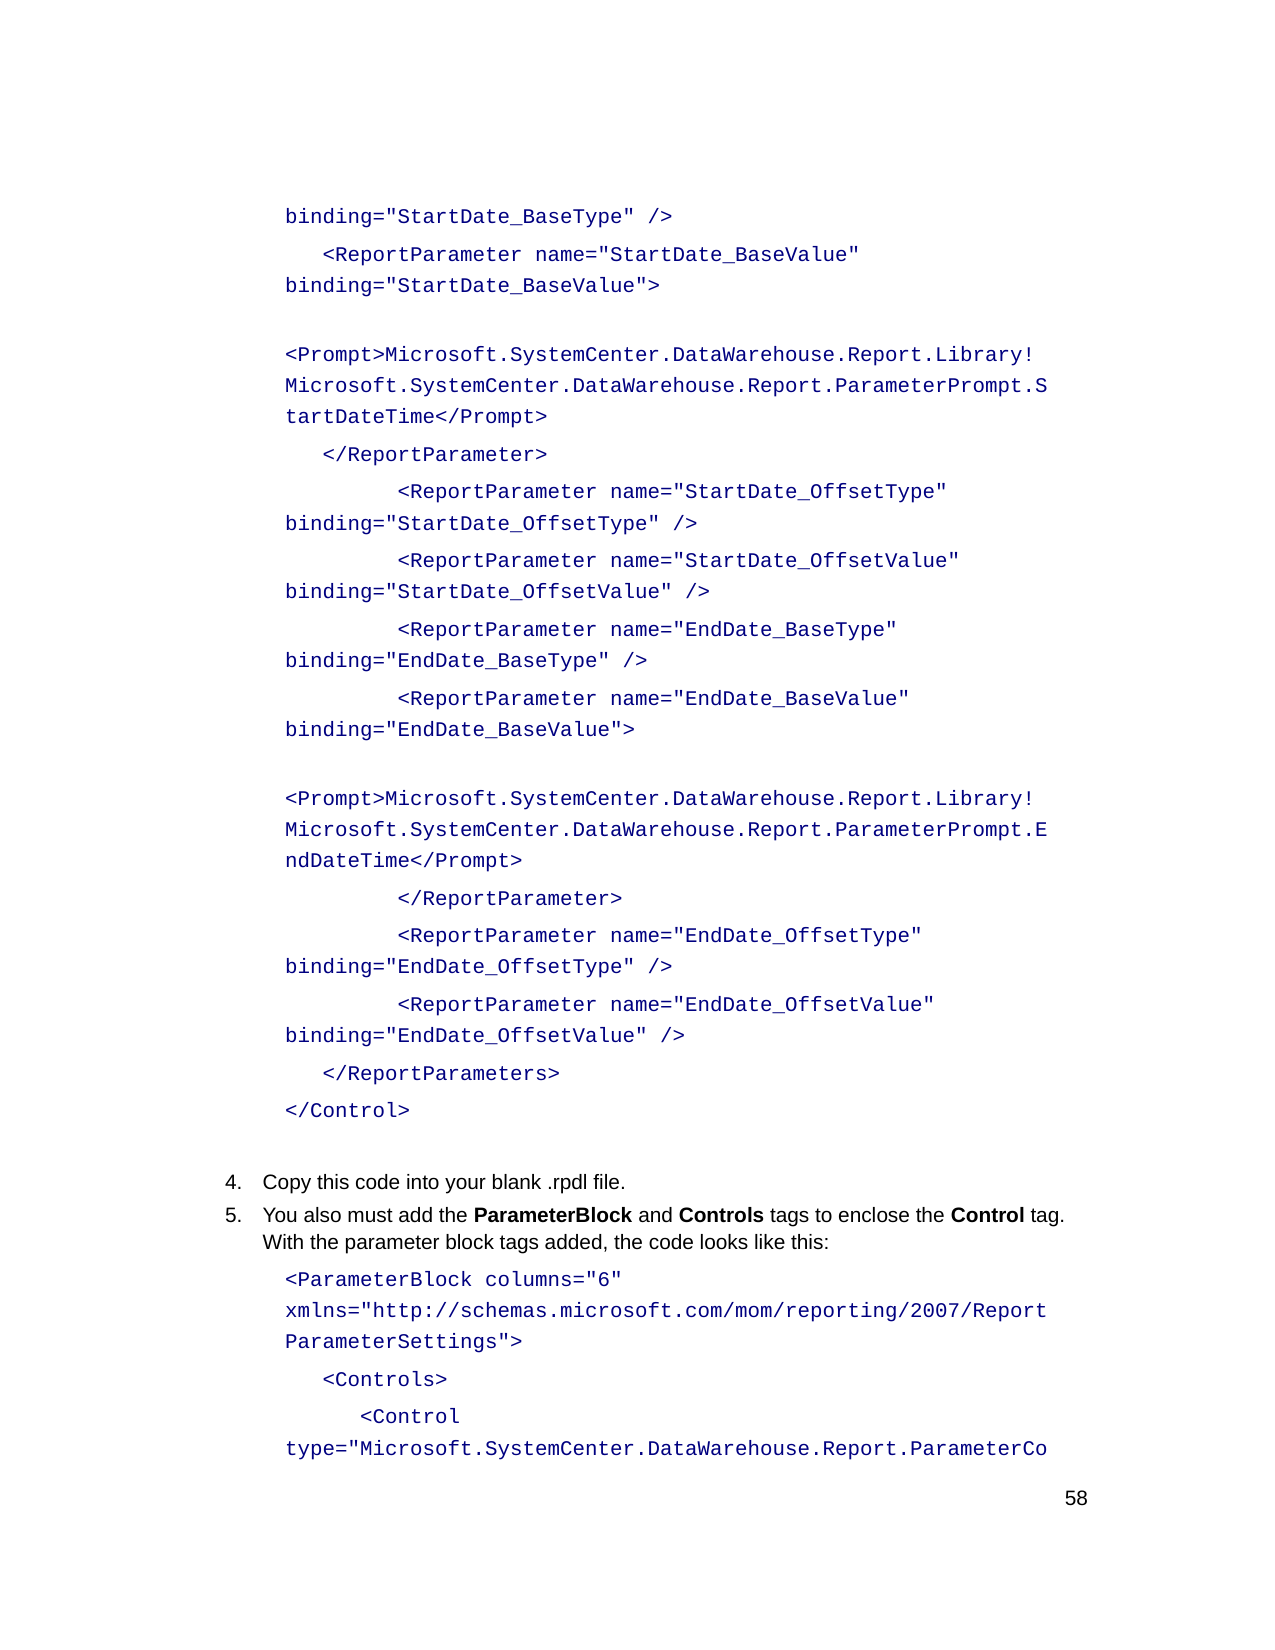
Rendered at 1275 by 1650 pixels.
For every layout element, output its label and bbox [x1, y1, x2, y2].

table_header [225, 199, 1087, 1461]
